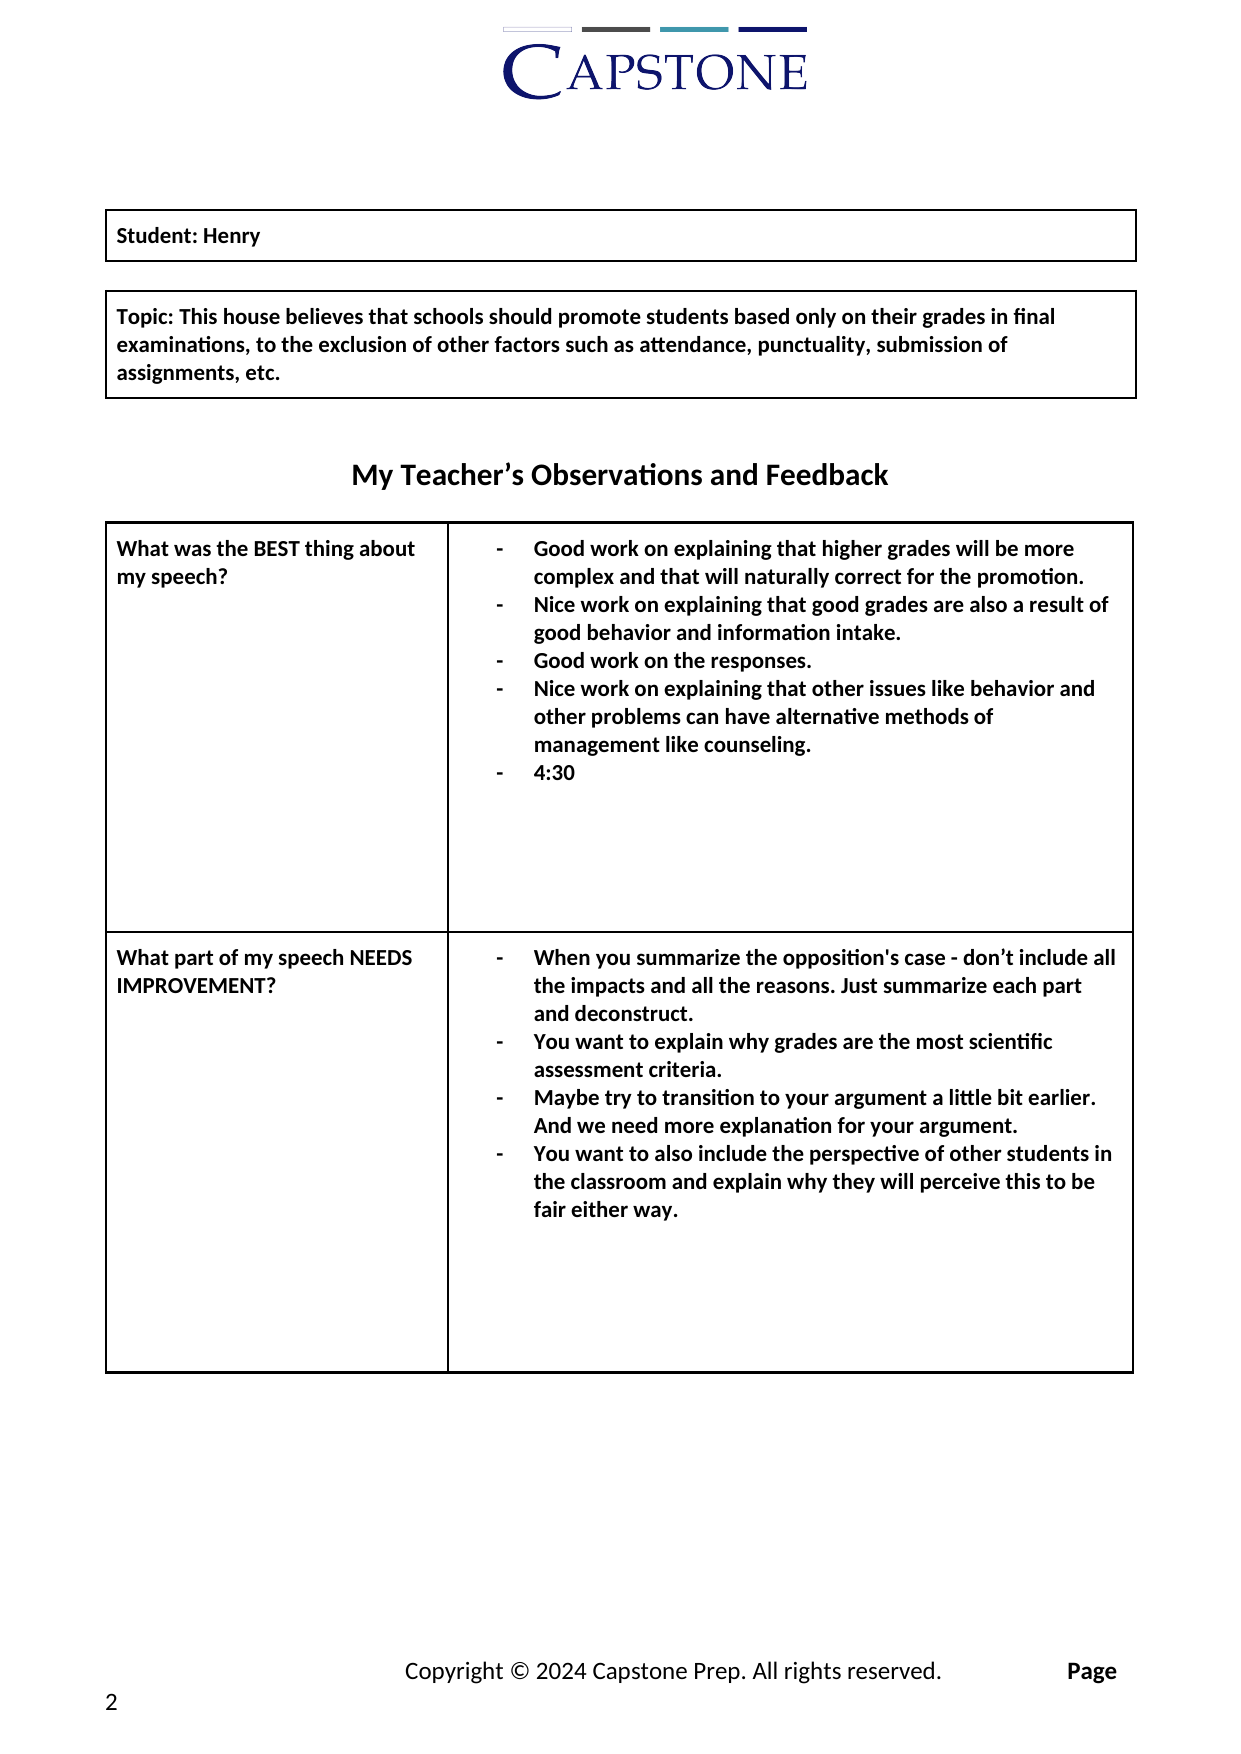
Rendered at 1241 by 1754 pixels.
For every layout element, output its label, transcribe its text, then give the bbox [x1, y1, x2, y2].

table_cell What part of my speech NEEDS IMPROVEMENT? [107, 933, 447, 1371]
table_header What was the BEST thing about my speech? [107, 524, 447, 931]
table_header Topic: This house believes that schools should promote students based only on their grades in final examinations, to the exclusion of other factors such as attendance, punctuality, submission of assignments, etc. [107, 292, 1135, 397]
table_header Student: Henry [107, 211, 1135, 259]
text My Teacher’s Observations and Feedback [105, 455, 1135, 493]
picture [495, 18, 816, 106]
table_cell When you summarize the opposition's case - don’t include all the impacts and all the reasons. Just summarize each part and deconstruct. You want to explain why grades are the most scientific assessment criteria. Maybe try to transition to your argument a little bit earlier. And we need more explanation for your argument. You want to also include the perspective of other students in the classroom and explain why they will perceive this to be fair either way. [449, 933, 1132, 1371]
table_header Good work on explaining that higher grades will be more complex and that will naturally correct for the promotion. Nice work on explaining that good grades are also a result of good behavior and information intake. Good work on the responses. Nice work on explaining that other issues like behavior and other problems can have alternative methods of management like counseling. 4:30 [449, 524, 1132, 931]
